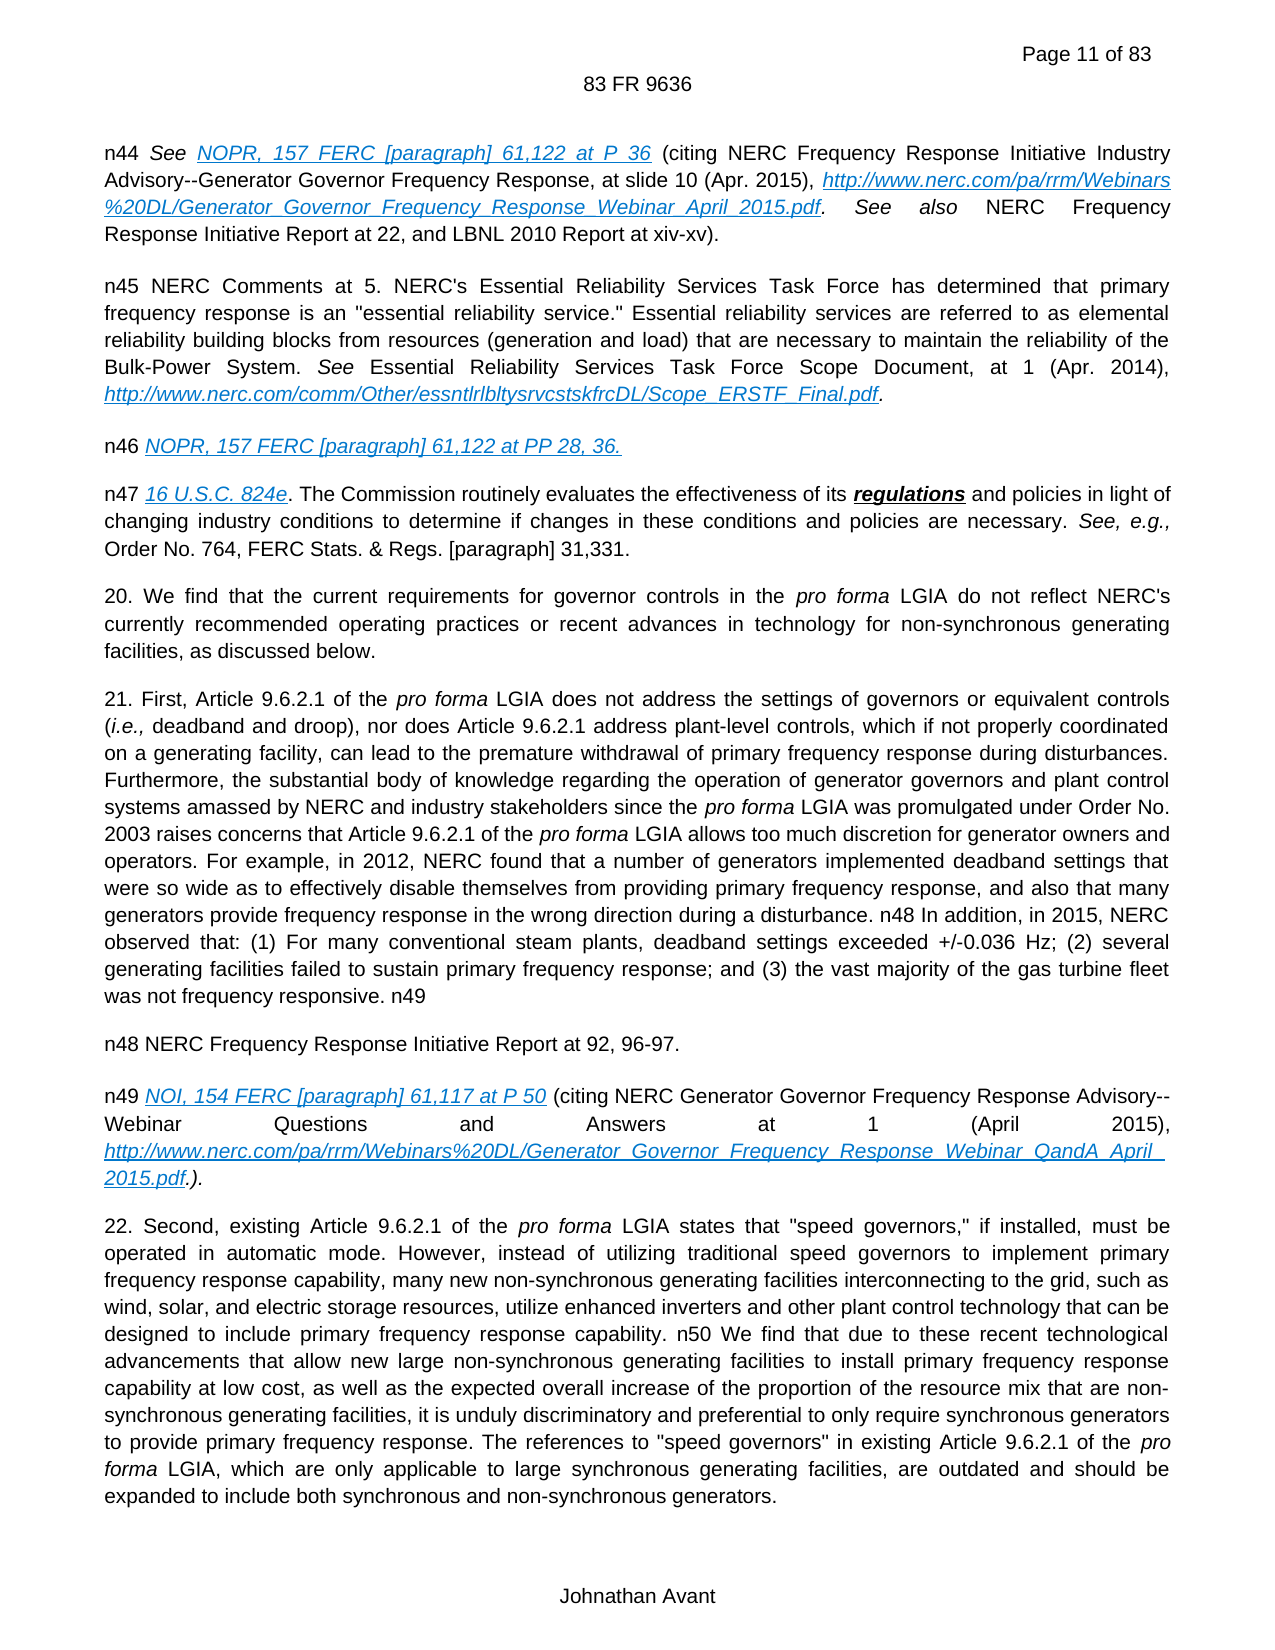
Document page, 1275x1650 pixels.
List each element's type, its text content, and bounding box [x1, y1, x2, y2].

text n46 NOPR, 157 FERC [paragraph] 61,122 at PP 28, 36. [104, 431, 1171, 458]
text n47 16 U.S.C. 824e. The Commission routinely evaluates the effectiveness of its regulations and policies in light of changing industry conditions to determine if changes in these conditions and policies are necessary. See, e.g., Order No. 764, FERC Stats. & Regs. [paragraph] 31,331. [104, 479, 1171, 560]
text 20. We find that the current requirements for governor controls in the pro forma LGIA do not reflect NERC's currently recommended operating practices or recent advances in technology for non-synchronous generating facilities, as discussed below. [104, 581, 1171, 662]
text n45 NERC Comments at 5. NERC's Essential Reliability Services Task Force has determined that primary frequency response is an "essential reliability service." Essential reliability services are referred to as elemental reliability building blocks from resources (generation and load) that are necessary to maintain the reliability of the Bulk-Power System. See Essential Reliability Services Task Force Scope Document, at 1 (Apr. 2014), http://www.nerc.com/comm/Other/essntlrlbltysrvcstskfrcDL/Scope_ERSTF_Final.pdf. [104, 271, 1171, 406]
text 22. Second, existing Article 9.6.2.1 of the pro forma LGIA states that "speed governors," if installed, must be operated in automatic mode. However, instead of utilizing traditional speed governors to implement primary frequency response capability, many new non-synchronous generating facilities interconnecting to the grid, such as wind, solar, and electric storage resources, utilize enhanced inverters and other plant control technology that can be designed to include primary frequency response capability. n50 We find that due to these recent technological advancements that allow new large non-synchronous generating facilities to install primary frequency response capability at low cost, as well as the expected overall increase of the proportion of the resource mix that are non-synchronous generating facilities, it is unduly discriminatory and preferential to only require synchronous generators to provide primary frequency response. The references to "speed governors" in existing Article 9.6.2.1 of the pro forma LGIA, which are only applicable to large synchronous generating facilities, are outdated and should be expanded to include both synchronous and non-synchronous generators. [104, 1210, 1171, 1508]
text n49 NOI, 154 FERC [paragraph] 61,117 at P 50 (citing NERC Generator Governor Frequency Response Advisory--Webinar Questions and Answers at 1 (April 2015), http://www.nerc.com/pa/rrm/Webinars%20DL/Generator_Governor_Frequency_Response_Webinar_QandA_April_2015.pdf.). [104, 1081, 1171, 1189]
text n44 See NOPR, 157 FERC [paragraph] 61,122 at P 36 (citing NERC Frequency Response Initiative Industry Advisory--Generator Governor Frequency Response, at slide 10 (Apr. 2015), http://www.nerc.com/pa/rrm/Webinars%20DL/Generator_Governor_Frequency_Response_Webinar_April_2015.pdf. See also NERC Frequency Response Initiative Report at 22, and LBNL 2010 Report at xiv-xv). [104, 137, 1171, 246]
text n48 NERC Frequency Response Initiative Report at 92, 96-97. [104, 1029, 1171, 1056]
text 21. First, Article 9.6.2.1 of the pro forma LGIA does not address the settings of governors or equivalent controls (i.e., deadband and droop), nor does Article 9.6.2.1 address plant-level controls, which if not properly coordinated on a generating facility, can lead to the premature withdrawal of primary frequency response during disturbances. Furthermore, the substantial body of knowledge regarding the operation of generator governors and plant control systems amassed by NERC and industry stakeholders since the pro forma LGIA was promulgated under Order No. 2003 raises concerns that Article 9.6.2.1 of the pro forma LGIA allows too much discretion for generator owners and operators. For example, in 2012, NERC found that a number of generators implemented deadband settings that were so wide as to effectively disable themselves from providing primary frequency response, and also that many generators provide frequency response in the wrong direction during a disturbance. n48 In addition, in 2015, NERC observed that: (1) For many conventional steam plants, deadband settings exceeded +/-0.036 Hz; (2) several generating facilities failed to sustain primary frequency response; and (3) the vast majority of the gas turbine fleet was not frequency responsive. n49 [104, 683, 1171, 1008]
